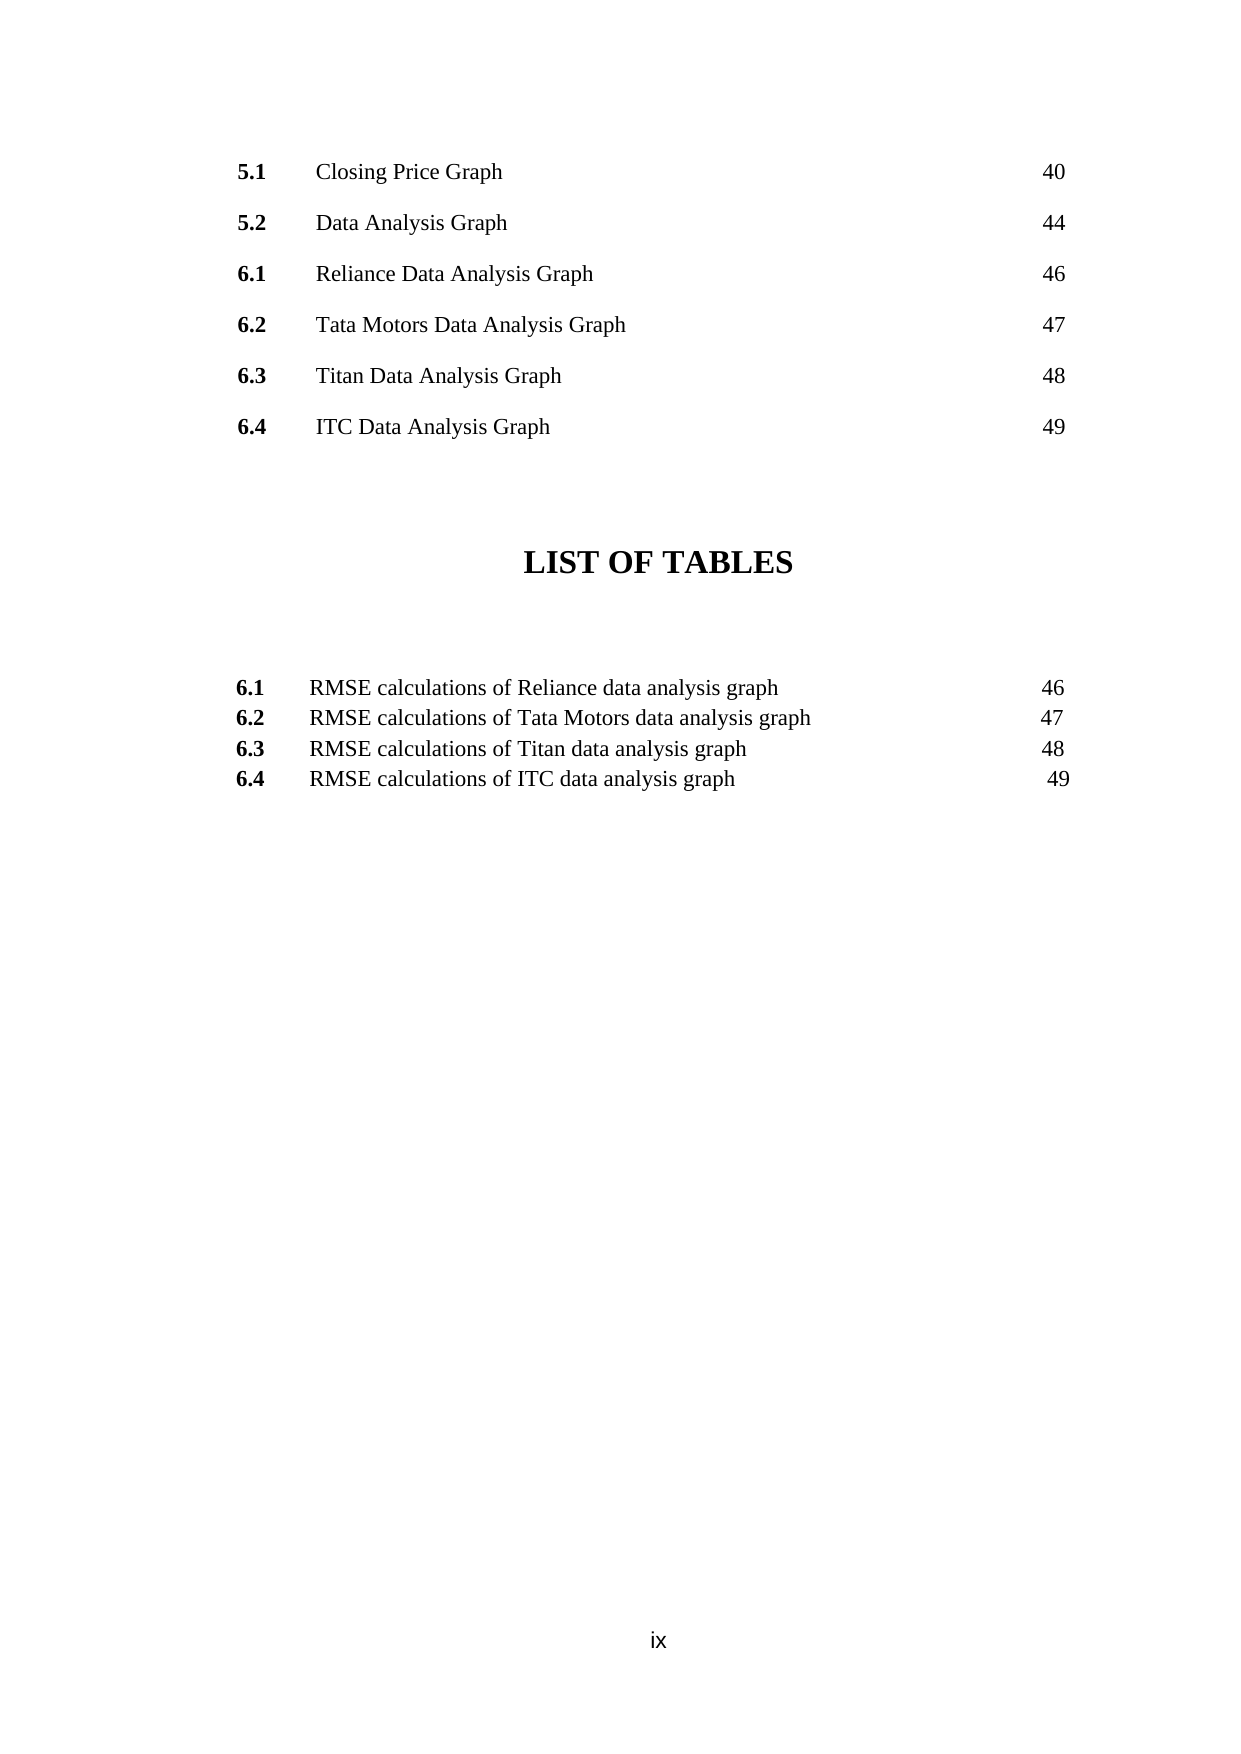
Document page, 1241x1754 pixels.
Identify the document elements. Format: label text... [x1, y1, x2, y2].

table_cell RMSE calculations of ITC data analysis graph [298, 765, 1024, 795]
table_cell 6.3 [226, 352, 304, 403]
table_cell ITC Data Analysis Graph [304, 403, 1017, 454]
table_cell 48 [1017, 352, 1091, 403]
table_cell 6.4 [225, 765, 298, 795]
table_cell 6.2 [226, 301, 304, 352]
table_cell Data Analysis Graph [304, 199, 1017, 250]
table_cell RMSE calculations of Titan data analysis graph [298, 735, 1024, 765]
table_cell 49 [1024, 765, 1092, 795]
table_header 46 [1024, 674, 1092, 704]
table_cell Closing Price Graph [304, 148, 1017, 199]
table_header 6.1 [225, 674, 298, 704]
table_cell 40 [1017, 148, 1091, 199]
table_cell 6.3 [225, 735, 298, 765]
table_cell 44 [1017, 199, 1091, 250]
table_header RMSE calculations of Reliance data analysis graph [298, 674, 1024, 704]
table_cell 5.1 [226, 148, 304, 199]
table_cell 5.2 [226, 199, 304, 250]
table_cell Reliance Data Analysis Graph [304, 250, 1017, 301]
table_cell 47 [1017, 301, 1091, 352]
table_cell 48 [1024, 735, 1092, 765]
table_cell 6.2 [225, 705, 298, 735]
table_cell Tata Motors Data Analysis Graph [304, 301, 1017, 352]
table_cell 6.4 [226, 403, 304, 454]
table_cell 47 [1024, 705, 1092, 735]
table_cell 46 [1017, 250, 1091, 301]
table_cell 49 [1017, 403, 1091, 454]
text LIST OF TABLES [224, 542, 1092, 580]
table_cell RMSE calculations of Tata Motors data analysis graph [298, 705, 1024, 735]
table_cell 6.1 [226, 250, 304, 301]
table_cell Titan Data Analysis Graph [304, 352, 1017, 403]
